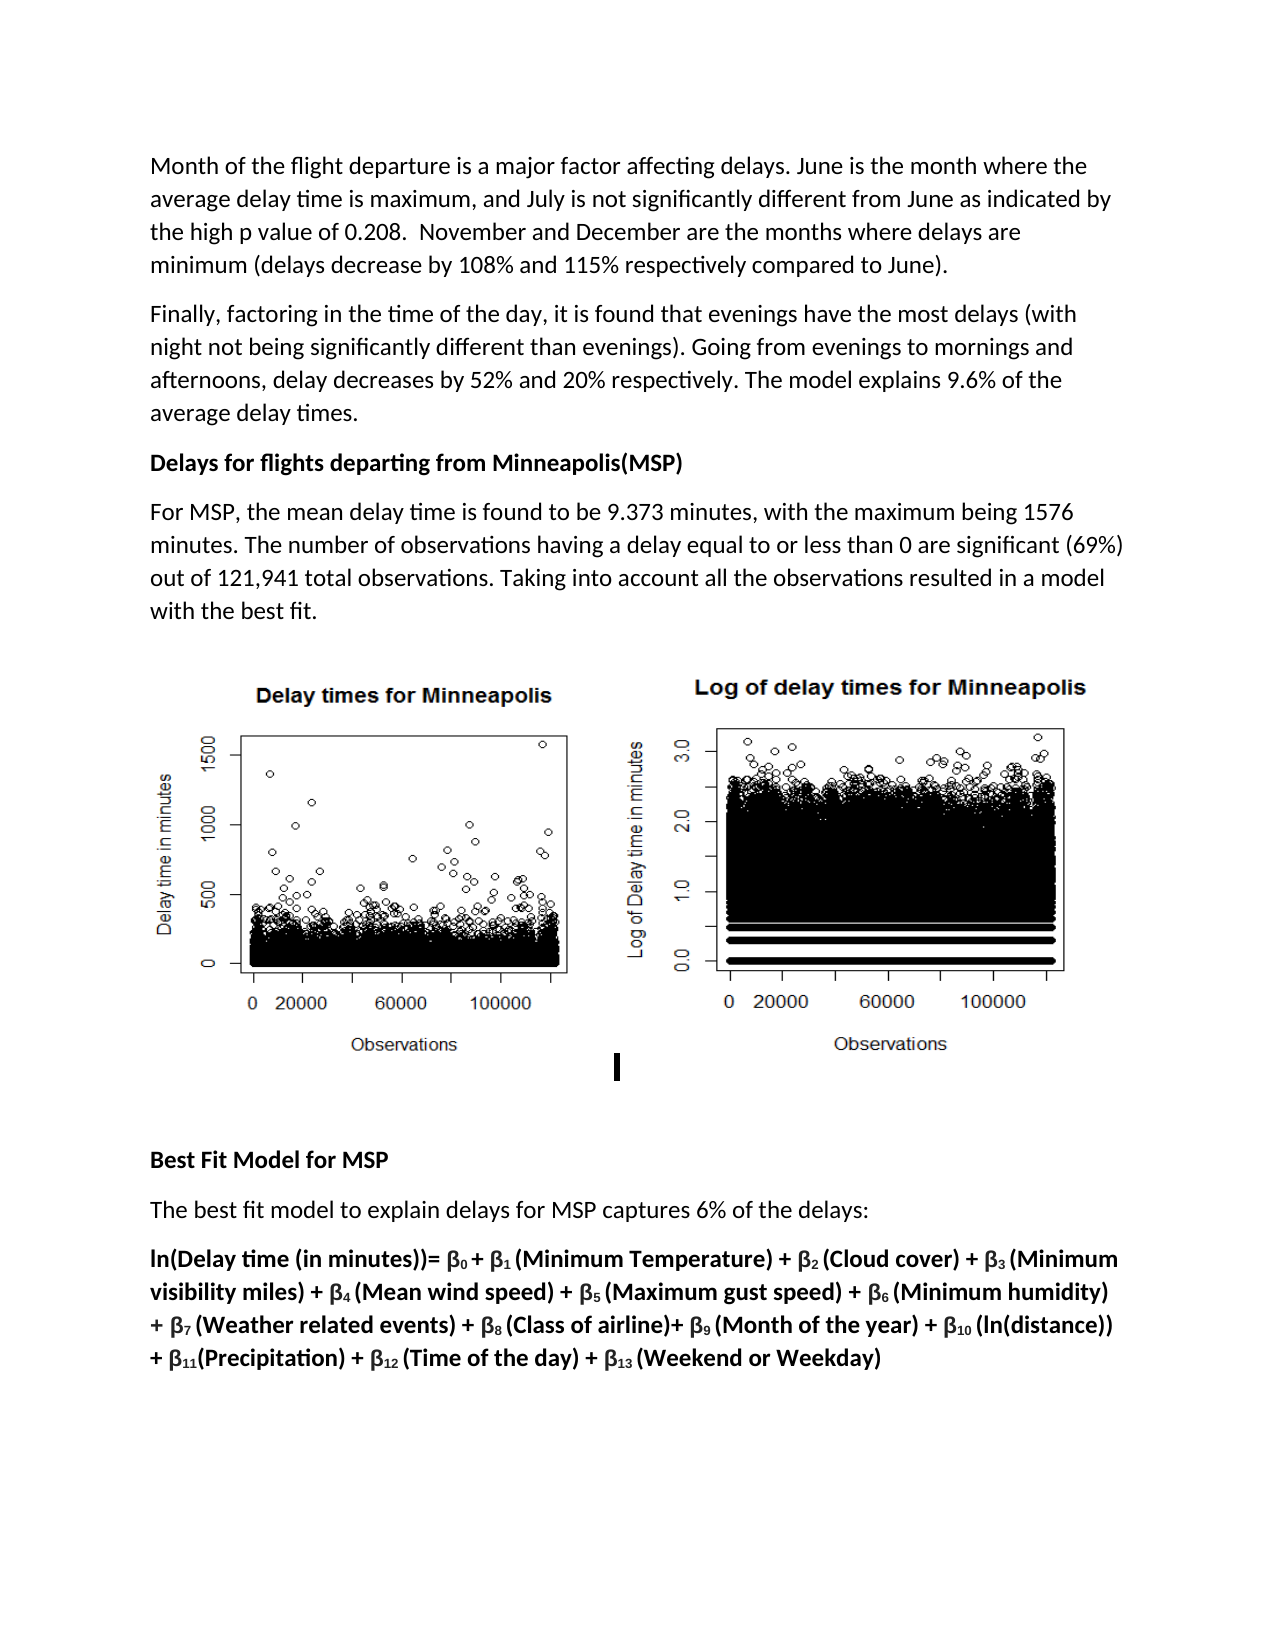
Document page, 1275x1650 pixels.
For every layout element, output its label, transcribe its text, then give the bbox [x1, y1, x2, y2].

picture [620, 644, 1114, 1076]
text For MSP, the mean delay time is found to be 9.373 minutes, with the maximum being 1576 minutes. The number of observations having a delay equal to or less than 0 are significant (69%) out of 121,941 total observations. Taking into account all the observations resulted in a model with the best fit. [150, 496, 1125, 626]
picture [150, 653, 614, 1076]
text The best fit model to explain delays for MSP captures 6% of the delays: [150, 1194, 1125, 1224]
text Delays for flights departing from Minneapolis(MSP) [150, 447, 1125, 477]
text Finally, factoring in the time of the day, it is found that evenings have the most delays (with night not being significantly different than evenings). Going from evenings to mornings and afternoons, delay decreases by 52% and 20% respectively. The model explains 9.6% of the average delay times. [150, 298, 1125, 428]
text ln(Delay time (in minutes))= β0 + β1 (Minimum Temperature) + β2 (Cloud cover) + β3 (Minimum visibility miles) + β4 (Mean wind speed) + β5 (Maximum gust speed) + β6 (Minimum humidity) + β7 (Weather related events) + β8 (Class of airline)+ β9 (Month of the year) + β10 (ln(distance)) + β11(Precipitation) + β12 (Time of the day) + β13 (Weekend or Weekday) [150, 1243, 1125, 1373]
text Best Fit Model for MSP [150, 1144, 1125, 1175]
text Month of the flight departure is a major factor affecting delays. June is the month where the average delay time is maximum, and July is not significantly different from June as indicated by the high p value of 0.208. November and December are the months where delays are minimum (delays decrease by 108% and 115% respectively compared to June). [150, 150, 1125, 279]
